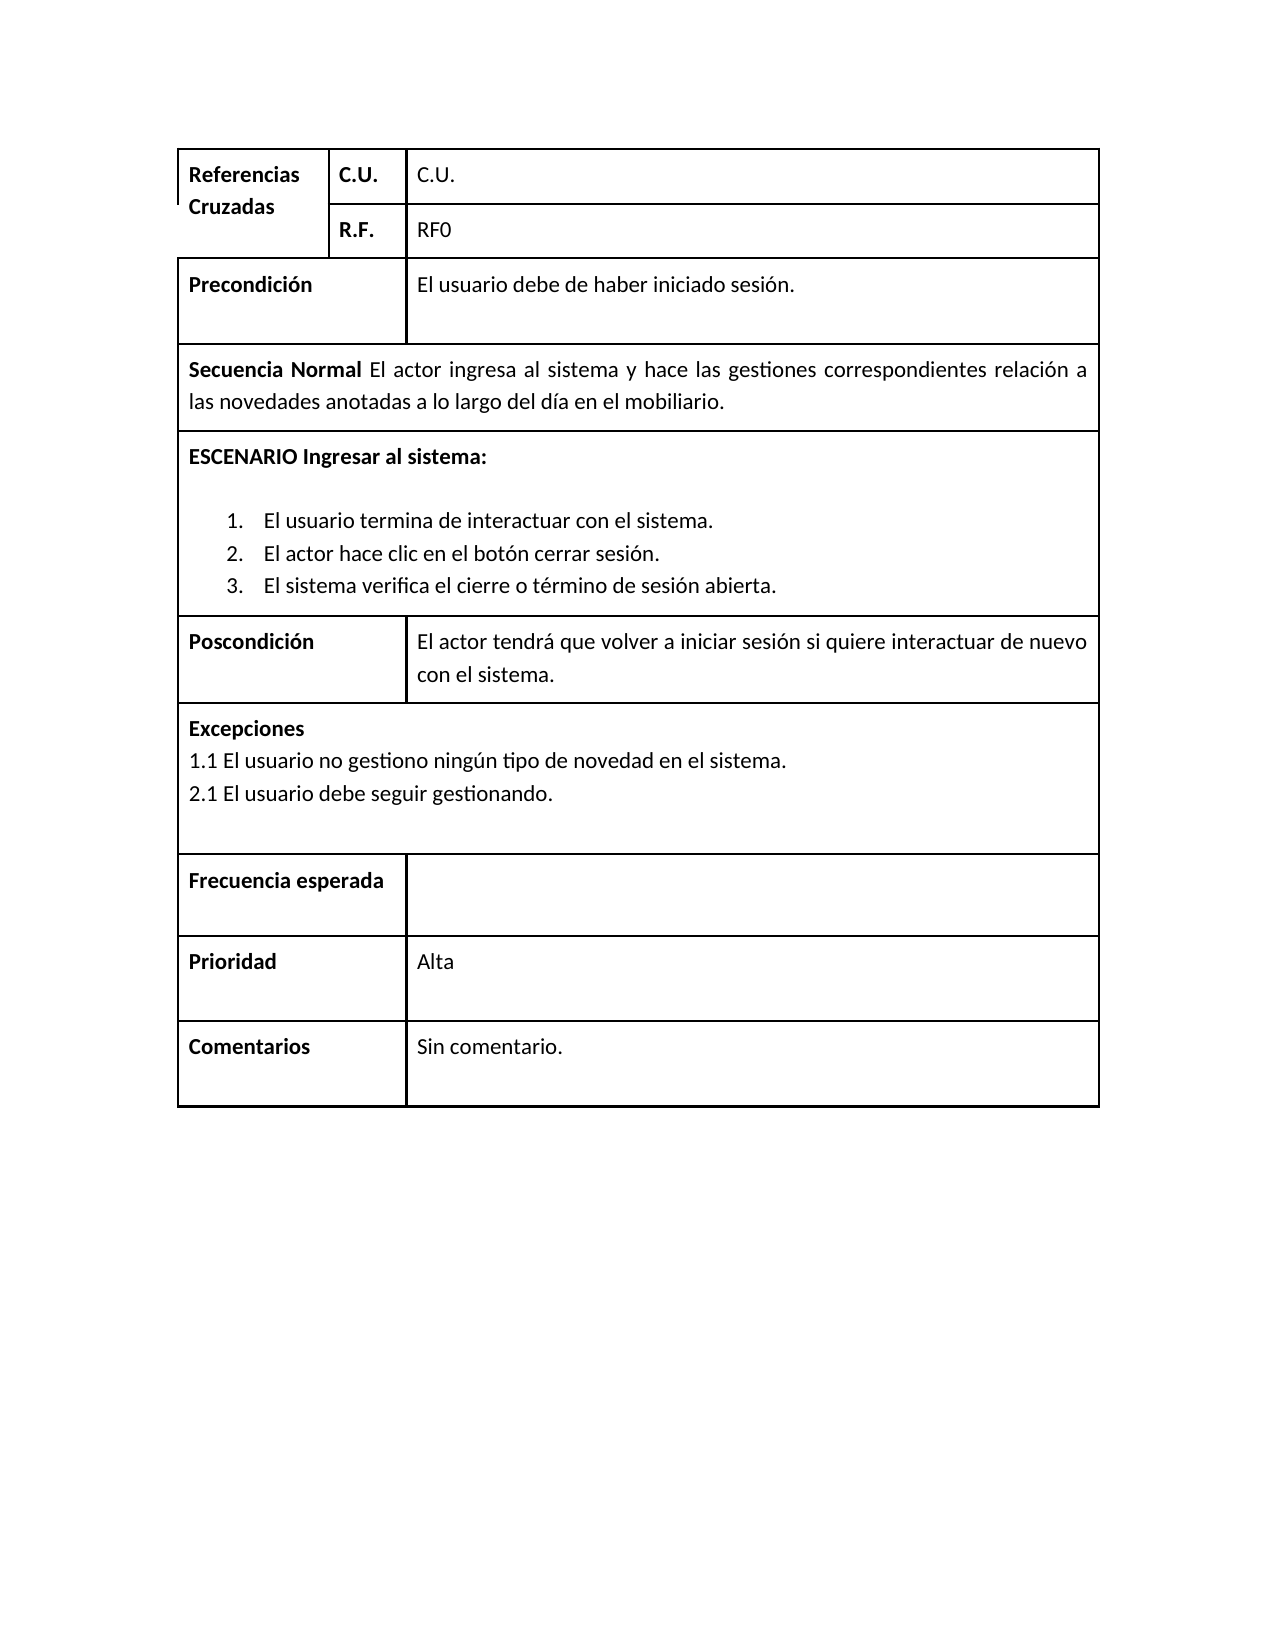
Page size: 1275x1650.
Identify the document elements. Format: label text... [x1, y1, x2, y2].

table_cell C.U. [330, 150, 405, 202]
table_cell Comentarios [179, 1022, 405, 1105]
table_cell Referencias Cruzadas [178, 150, 328, 257]
table_cell Poscondición [179, 617, 405, 702]
table_cell C.U. [408, 150, 1098, 202]
table_cell Precondición [179, 259, 405, 343]
table_cell R.F. [330, 205, 405, 257]
table_cell Secuencia Normal El actor ingresa al sistema y hace las gestiones correspondientes relación a las novedades anotadas a lo largo del día en el mobiliario. [179, 345, 1098, 429]
table_cell Sin comentario. [408, 1022, 1098, 1105]
table_cell Frecuencia esperada [179, 855, 405, 934]
table_cell ESCENARIO Ingresar al sistema: El usuario termina de interactuar con el sistema. El actor hace clic en el botón cerrar sesión. El sistema verifica el cierre o término de sesión abierta. [179, 432, 1098, 615]
table_cell Excepciones 1.1 El usuario no gestiono ningún tipo de novedad en el sistema. 2.1 El usuario debe seguir gestionando. [179, 704, 1098, 853]
table_cell Alta [408, 937, 1098, 1020]
table_cell RF0 [408, 205, 1098, 257]
table_cell El usuario debe de haber iniciado sesión. [408, 259, 1098, 343]
table_cell Prioridad [179, 937, 405, 1020]
table_cell El actor tendrá que volver a iniciar sesión si quiere interactuar de nuevo con el sistema. [408, 617, 1098, 702]
table_cell [408, 855, 1098, 934]
